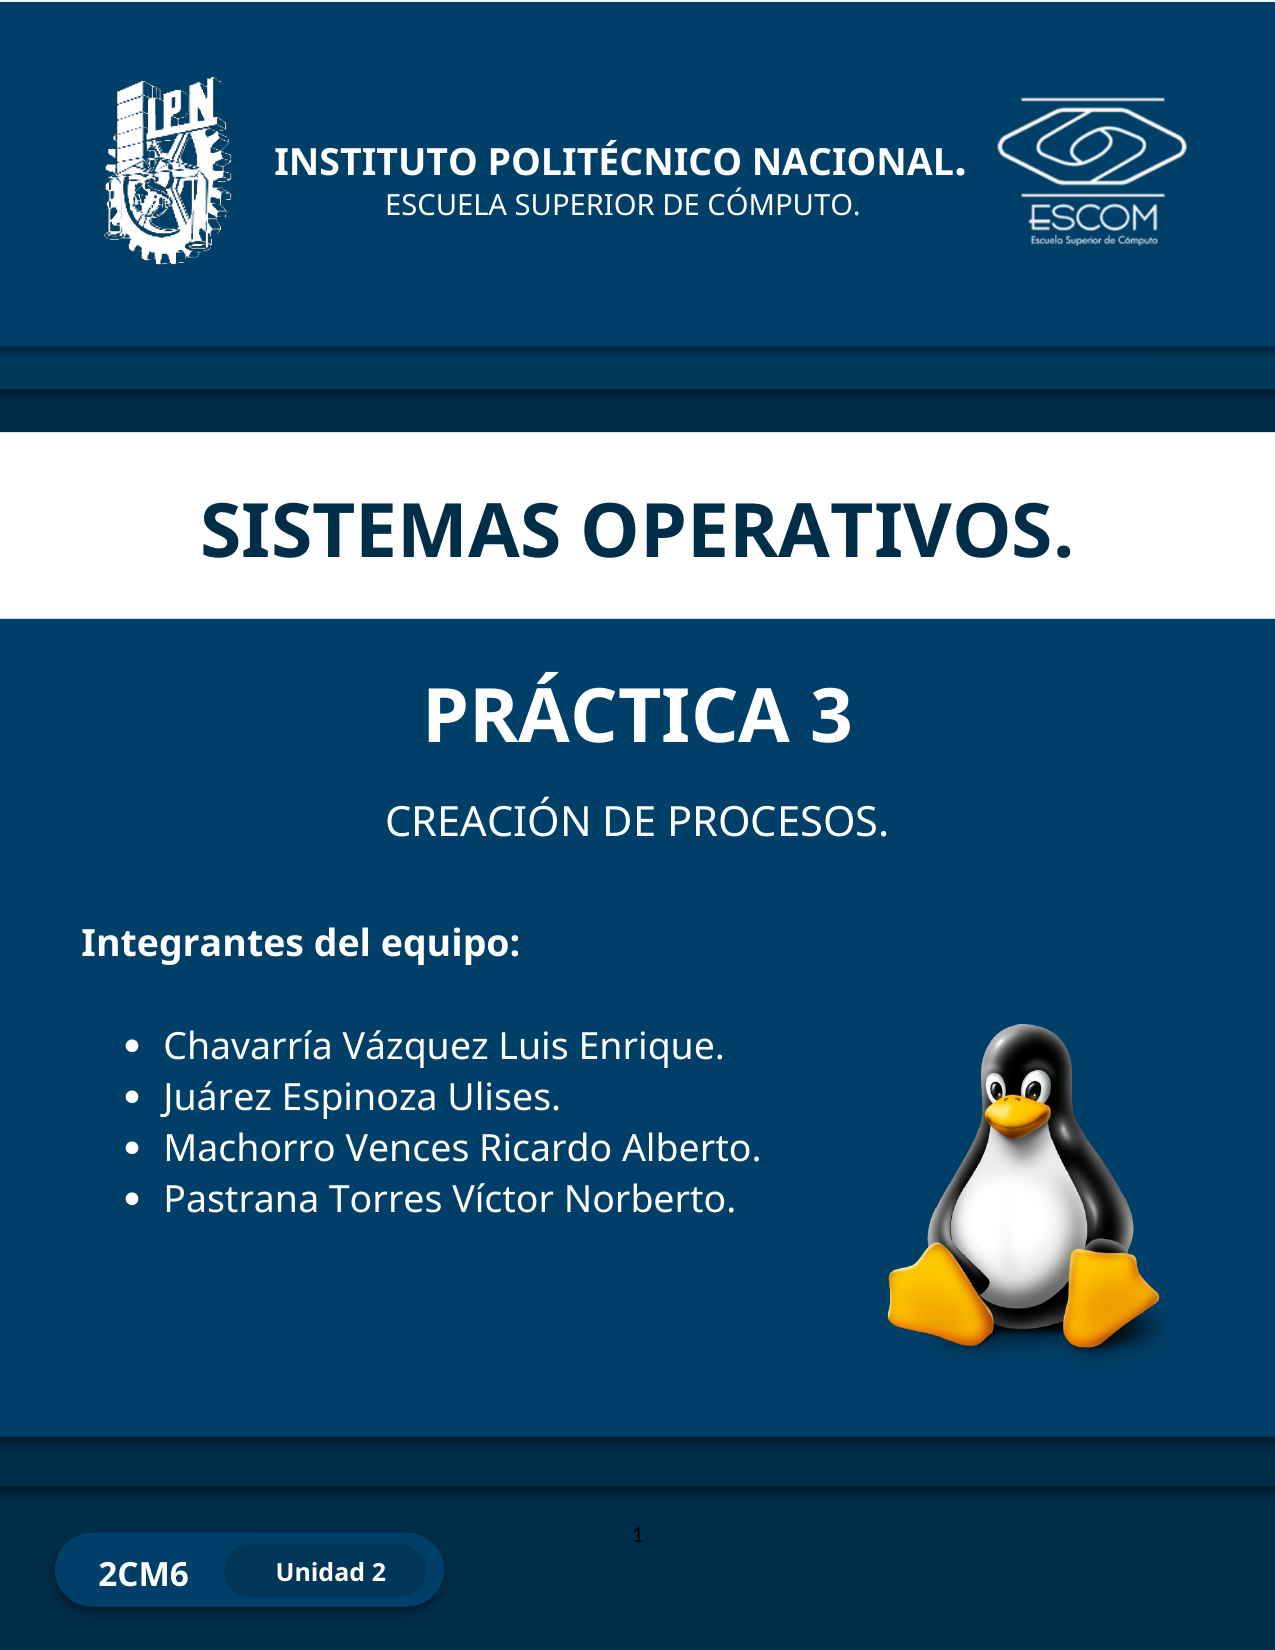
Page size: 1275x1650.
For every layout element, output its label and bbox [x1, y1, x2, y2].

picture [67, 63, 274, 285]
picture [862, 1024, 1184, 1380]
picture [992, 71, 1192, 271]
